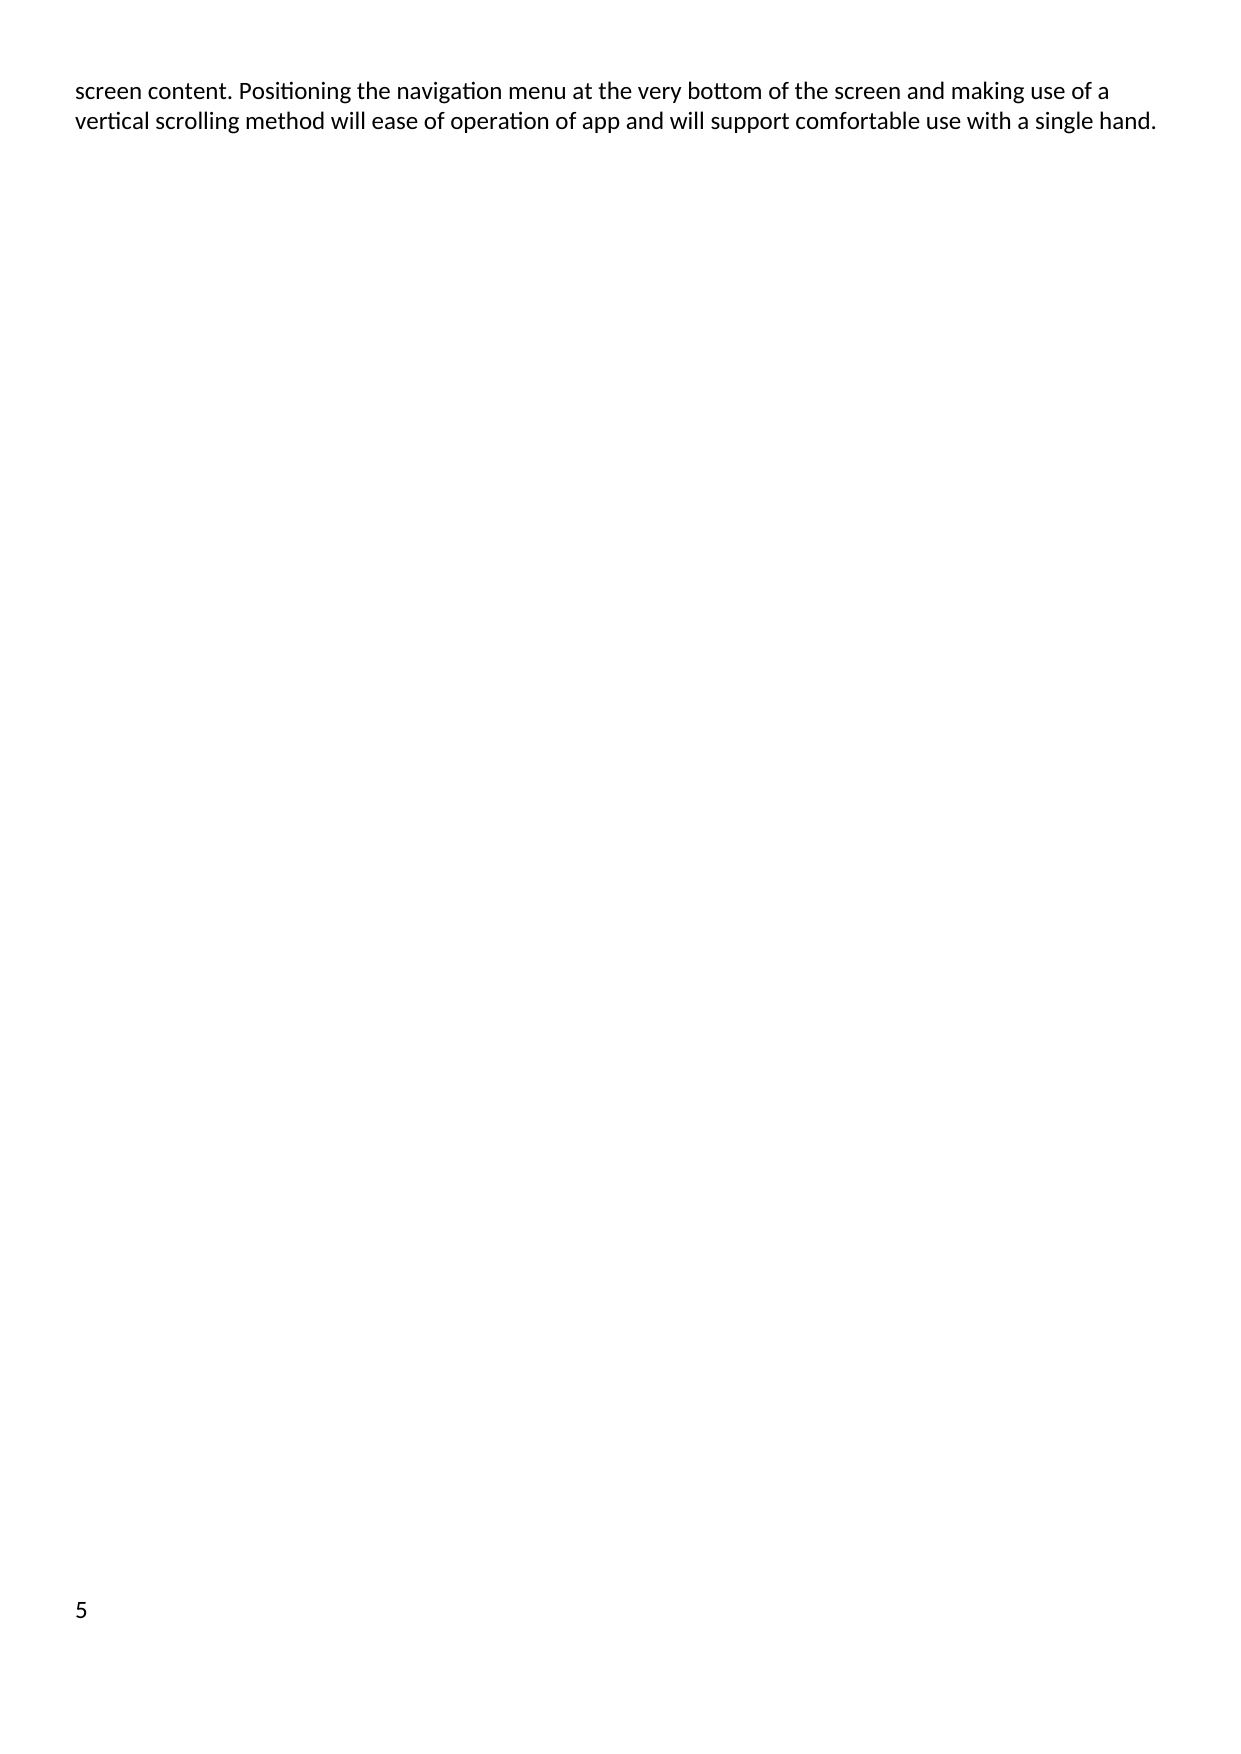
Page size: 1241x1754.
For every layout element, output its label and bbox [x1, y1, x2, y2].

text [75, 75, 1165, 136]
